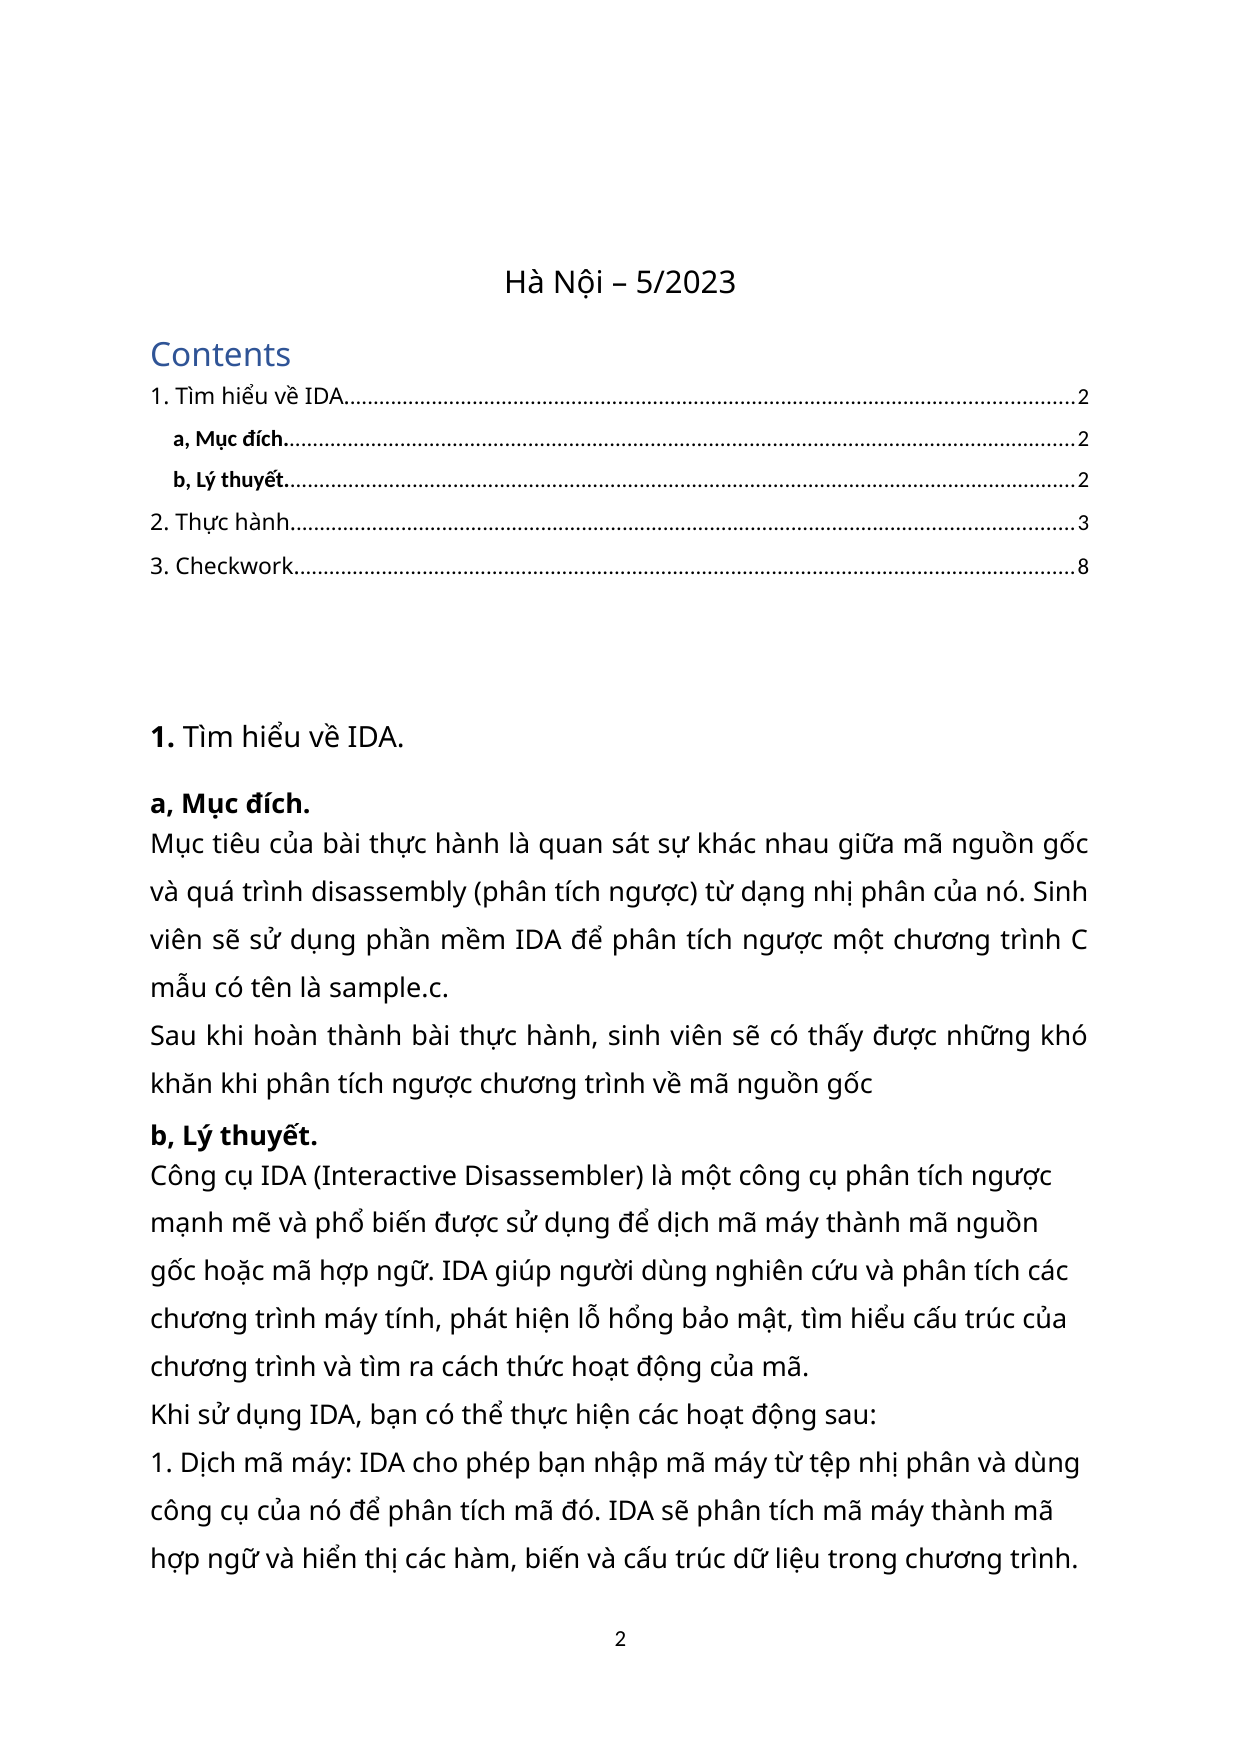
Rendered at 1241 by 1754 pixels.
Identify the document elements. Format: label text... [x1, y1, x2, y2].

text Hà Nội – 5/2023 [150, 260, 1090, 303]
subtitle a, Mục đích. [150, 785, 1090, 822]
subtitle b, Lý thuyết. [150, 1116, 1090, 1153]
text 1. Dịch mã máy: IDA cho phép bạn nhập mã máy từ tệp nhị phân và dùng công cụ của nó để phân tích mã đó. IDA sẽ phân tích mã máy thành mã hợp ngữ và hiển thị các hàm, biến và cấu trúc dữ liệu trong chương trình. [150, 1443, 1090, 1576]
text Sau khi hoàn thành bài thực hành, sinh viên sẽ có thấy được những khó khăn khi phân tích ngược chương trình về mã nguồn gốc [150, 1016, 1090, 1101]
subtitle 1. Tìm hiểu về IDA. [150, 716, 1090, 756]
text Khi sử dụng IDA, bạn có thể thực hiện các hoạt động sau: [150, 1396, 1090, 1432]
text Mục tiêu của bài thực hành là quan sát sự khác nhau giữa mã nguồn gốc và quá trình disassembly (phân tích ngược) từ dạng nhị phân của nó. Sinh viên sẽ sử dụng phần mềm IDA để phân tích ngược một chương trình C mẫu có tên là sample.c. [150, 824, 1090, 1005]
text Công cụ IDA (Interactive Disassembler) là một công cụ phân tích ngược mạnh mẽ và phổ biến được sử dụng để dịch mã máy thành mã nguồn gốc hoặc mã hợp ngữ. IDA giúp người dùng nghiên cứu và phân tích các chương trình máy tính, phát hiện lỗ hổng bảo mật, tìm hiểu cấu trúc của chương trình và tìm ra cách thức hoạt động của mã. [150, 1156, 1090, 1384]
